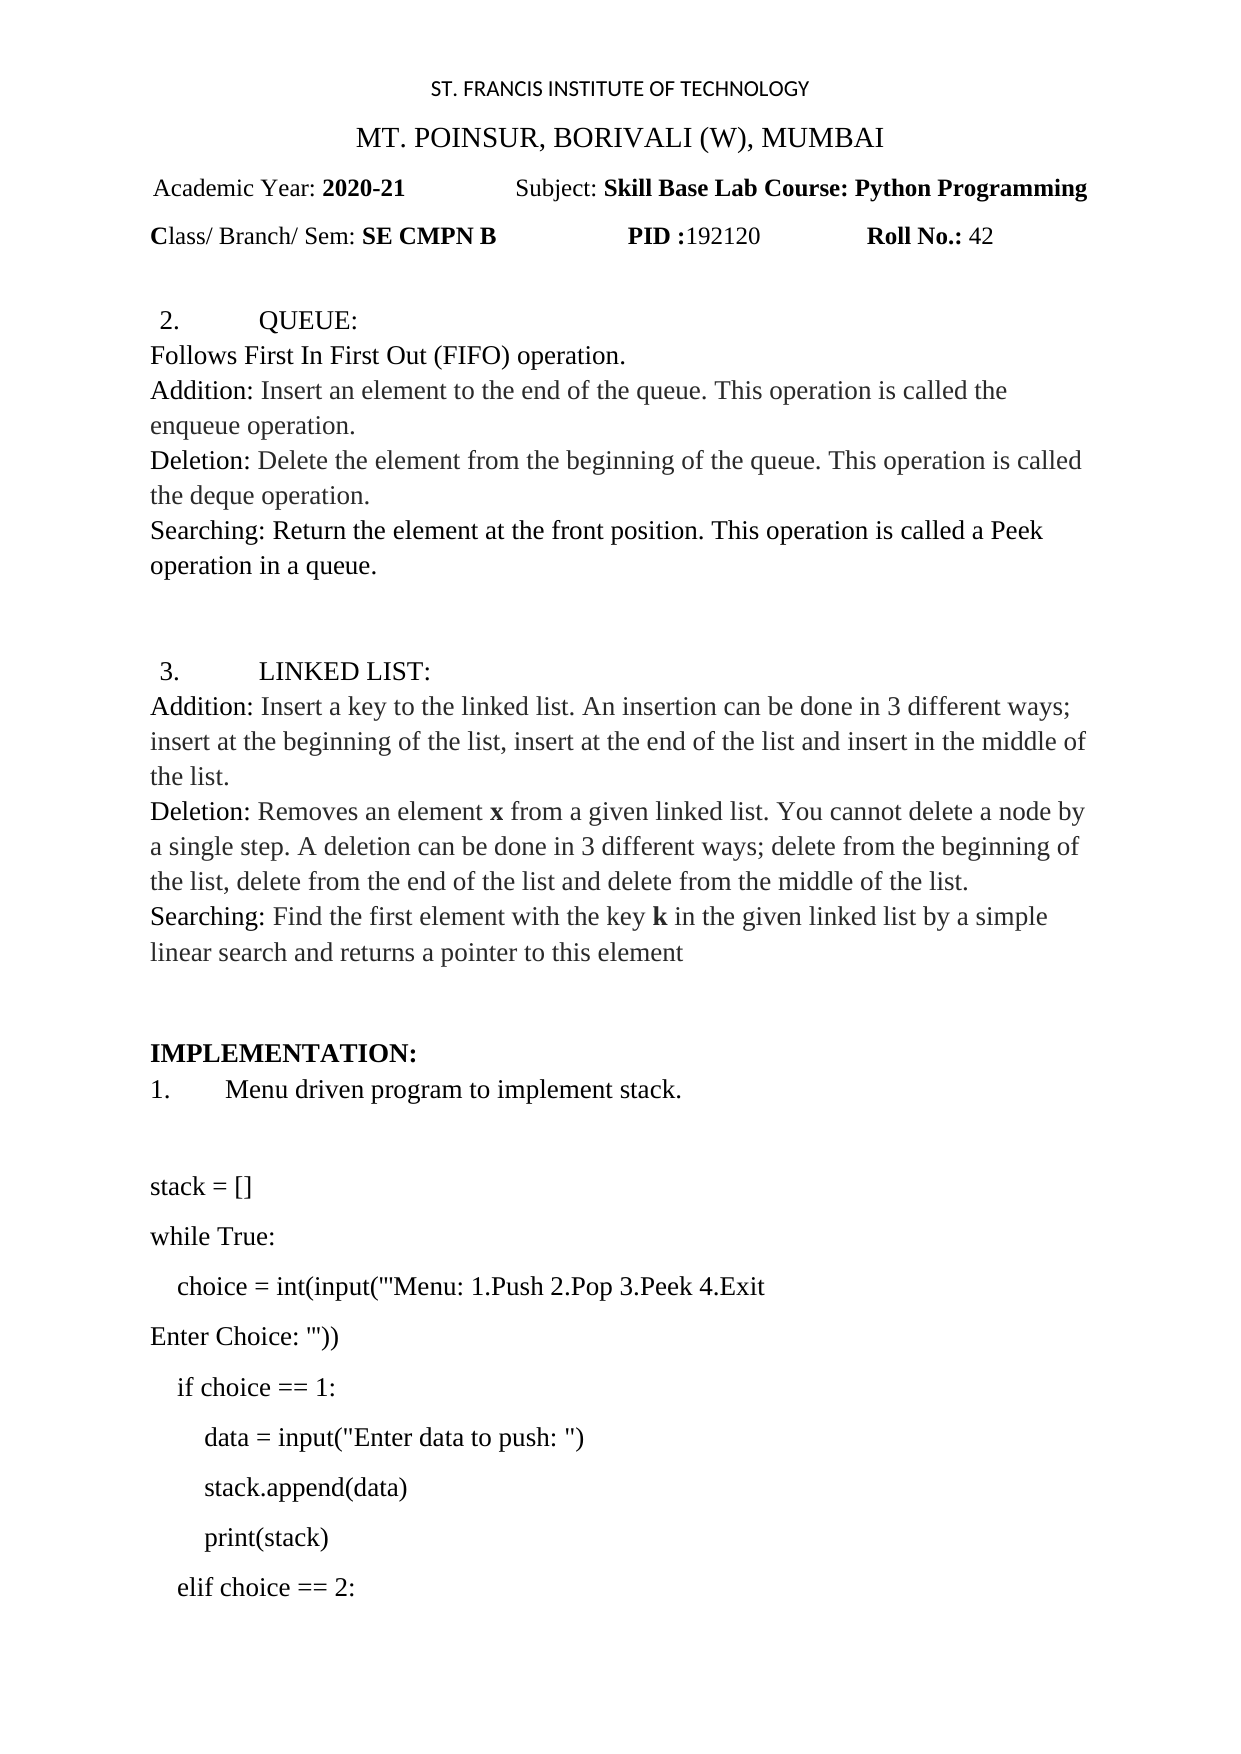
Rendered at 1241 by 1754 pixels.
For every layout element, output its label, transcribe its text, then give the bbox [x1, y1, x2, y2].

text data = input("Enter data to push: ") [150, 1421, 1090, 1452]
text print(stack) [150, 1521, 1090, 1552]
text Deletion: Removes an element x from a given linked list. You cannot delete a node by a single step. A deletion can be done in 3 different ways; delete from the beginning of the list, delete from the end of the list and delete from the middle of the list. [150, 795, 1090, 897]
text Follows First In First Out (FIFO) operation. [150, 339, 1090, 370]
text Searching: Find the first element with the key k in the given linked list by a simple linear search and returns a pointer to this element [150, 901, 1090, 967]
text elif choice == 2: [150, 1571, 1090, 1603]
list LINKED LIST: [159, 655, 1090, 686]
text Addition: Insert a key to the linked list. An insertion can be done in 3 different ways; insert at the beginning of the list, insert at the end of the list and insert in the middle of the list. [150, 690, 1090, 791]
subtitle Menu driven program to implement stack. [150, 1073, 1090, 1104]
text while True: [150, 1220, 1090, 1251]
text Enter Choice: ''')) [150, 1320, 1090, 1352]
list QUEUE: [159, 304, 1090, 335]
text stack = [] [150, 1170, 1090, 1201]
text if choice == 1: [150, 1371, 1090, 1402]
text Deletion: Delete the element from the beginning of the queue. This operation is called the deque operation. [150, 444, 1090, 510]
subtitle IMPLEMENTATION: [150, 1037, 1090, 1069]
text choice = int(input('''Menu: 1.Push 2.Pop 3.Peek 4.Exit [150, 1270, 1090, 1301]
text stack.append(data) [150, 1471, 1090, 1502]
text Addition: Insert an element to the end of the queue. This operation is called the enqueue operation. [150, 374, 1090, 440]
text Searching: Return the element at the front position. This operation is called a Peek operation in a queue. [150, 514, 1090, 581]
